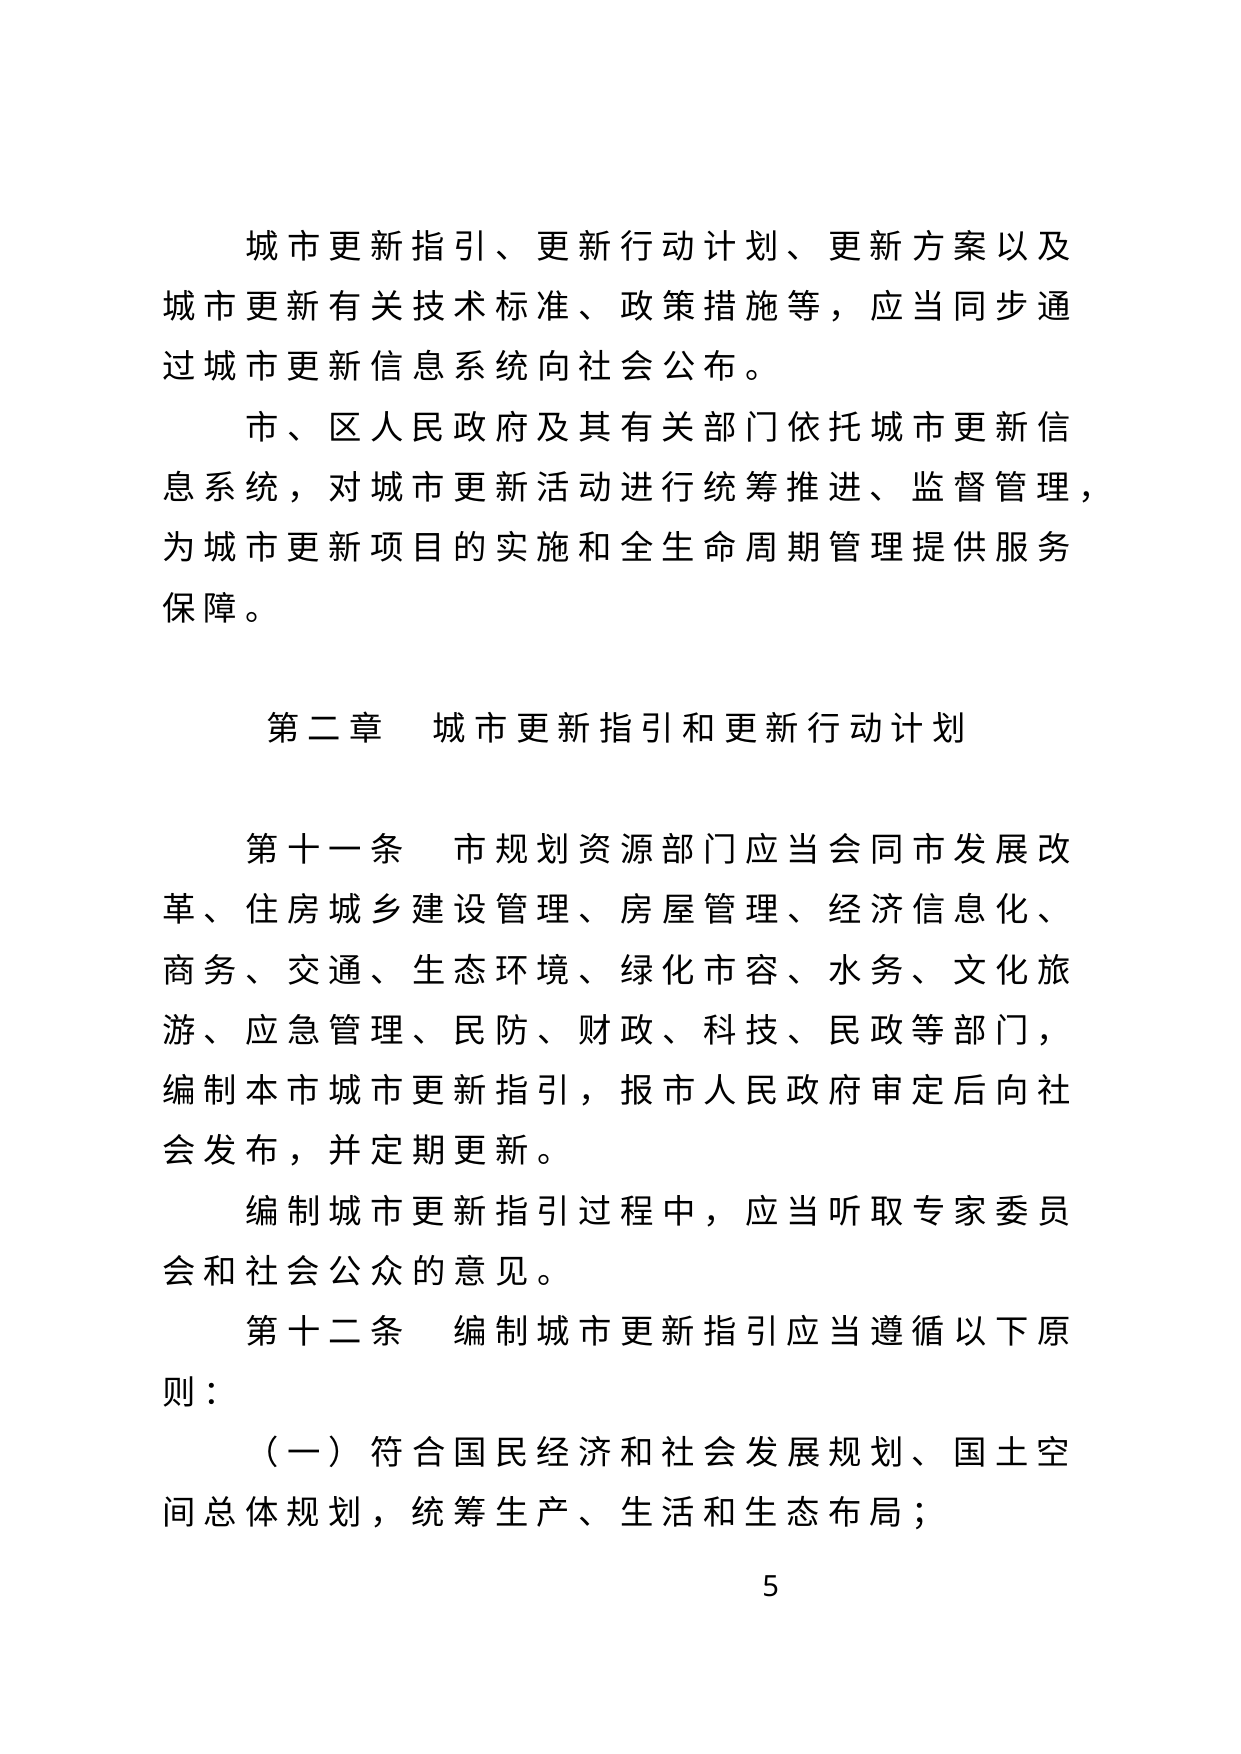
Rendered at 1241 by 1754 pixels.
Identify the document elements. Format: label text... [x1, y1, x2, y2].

text 第十一条 市规划资源部门应当会同市发展改革、住房城乡建设管理、房屋管理、经济信息化、商务、交通、生态环境、绿化市容、水务、文化旅游、应急管理、民防、财政、科技、民政等部门，编制本市城市更新指引，报市人民政府审定后向社会发布，并定期更新。 [162, 817, 1078, 1178]
text 市、区人民政府及其有关部门依托城市更新信息系统，对城市更新活动进行统筹推进、监督管理，为城市更新项目的实施和全生命周期管理提供服务保障。 [162, 394, 1078, 636]
text 城市更新指引、更新行动计划、更新方案以及城市更新有关技术标准、政策措施等，应当同步通过城市更新信息系统向社会公布。 [162, 213, 1078, 394]
text 第二章 城市更新指引和更新行动计划 [162, 696, 1078, 756]
text （一）符合国民经济和社会发展规划、国土空间总体规划，统筹生产、生活和生态布局； [162, 1420, 1078, 1540]
text 编制城市更新指引过程中，应当听取专家委员会和社会公众的意见。 [162, 1178, 1078, 1299]
text 第十二条 编制城市更新指引应当遵循以下原则： [162, 1299, 1078, 1420]
